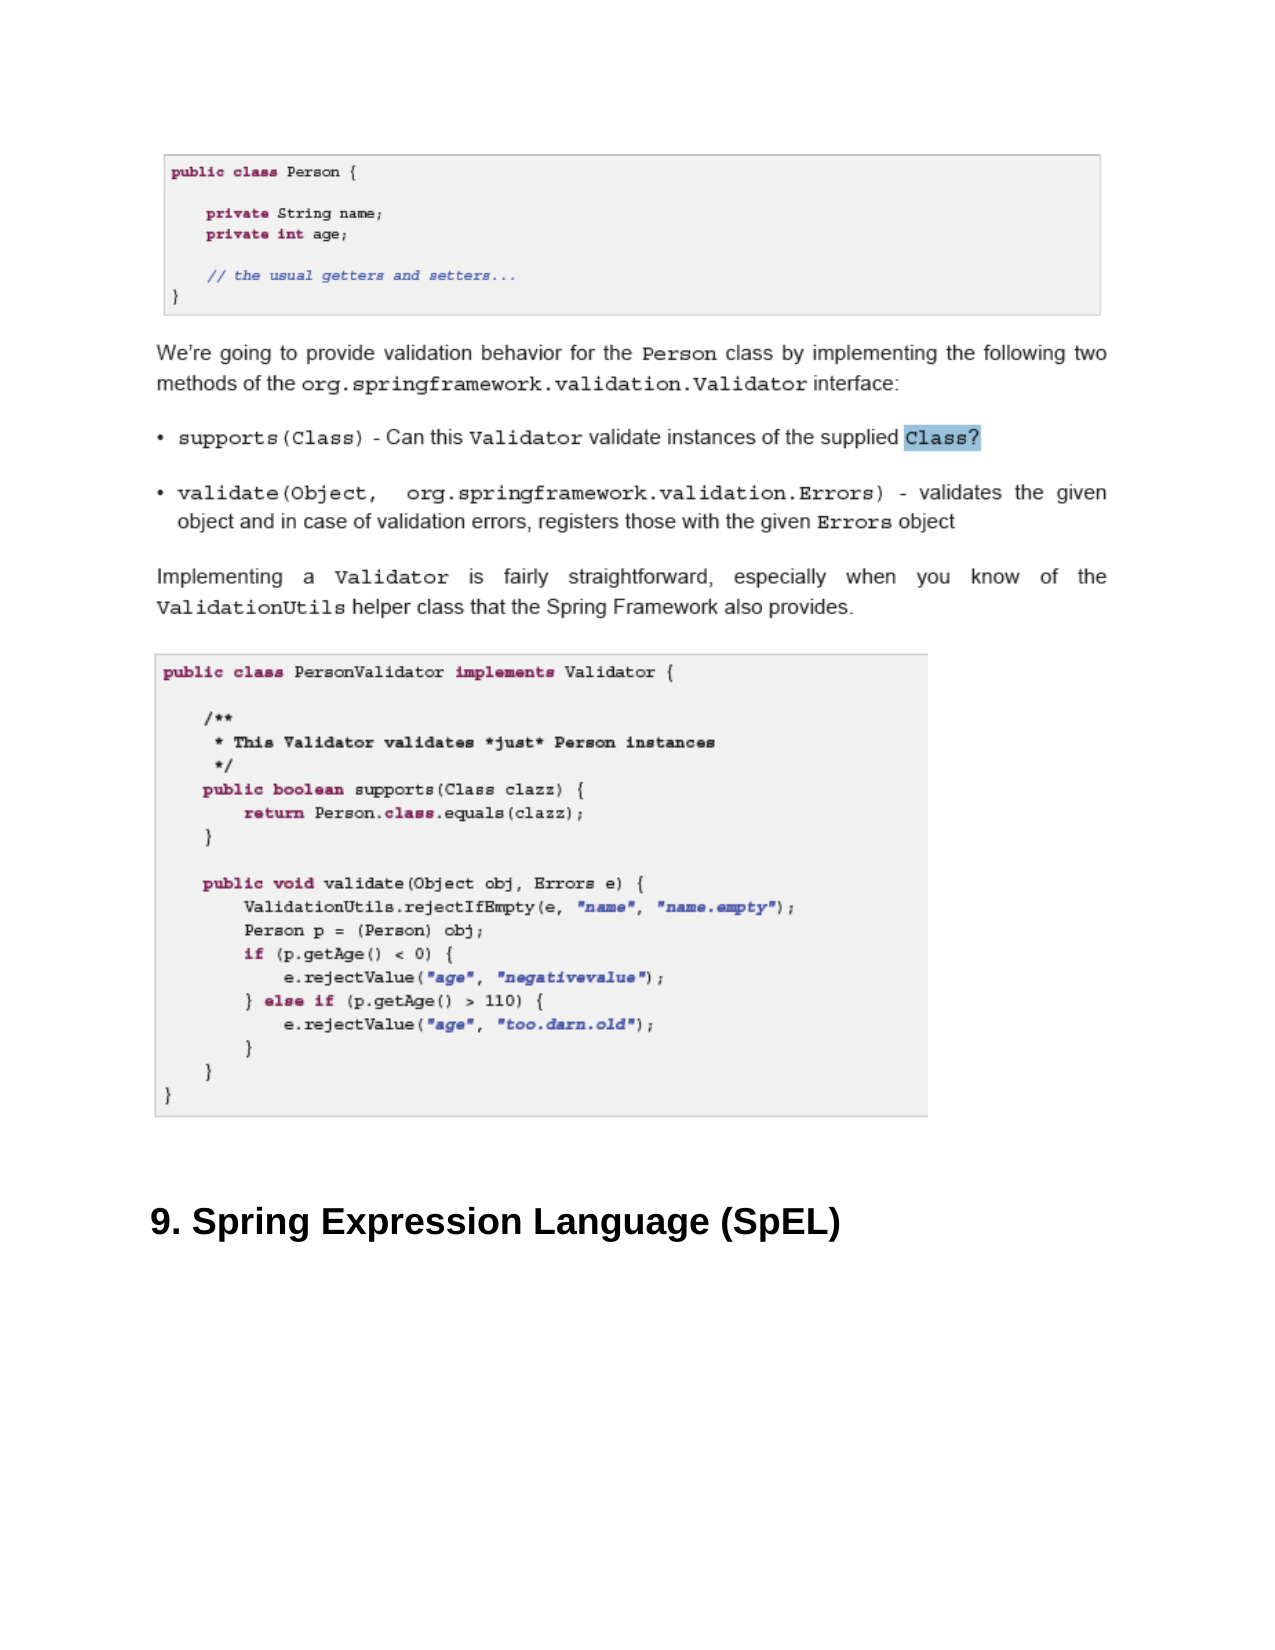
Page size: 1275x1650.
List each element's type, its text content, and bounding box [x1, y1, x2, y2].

picture [150, 150, 1125, 621]
text 9. Spring Expression Language (SpEL) [150, 1199, 1125, 1243]
picture [150, 643, 929, 1133]
